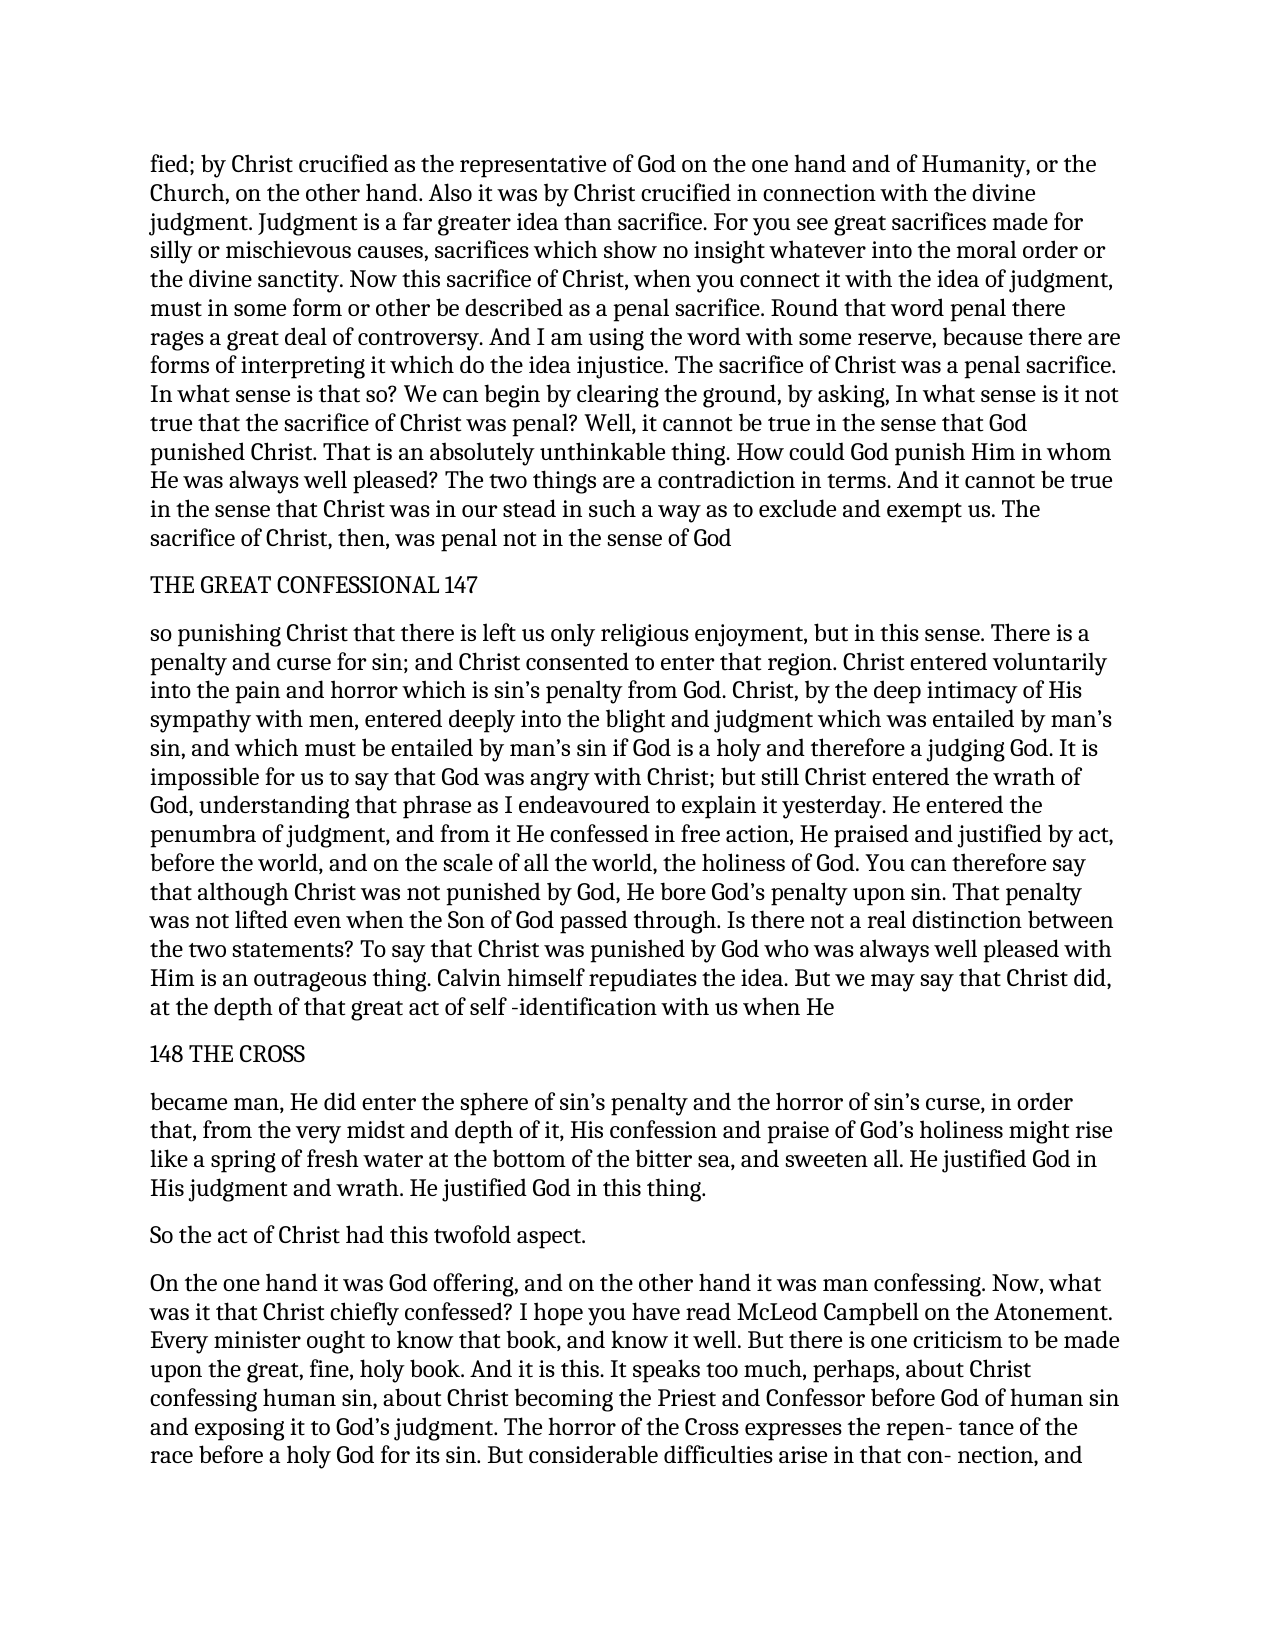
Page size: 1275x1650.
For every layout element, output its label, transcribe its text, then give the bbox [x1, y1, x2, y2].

text fied; by Christ crucified as the representative of God on the one hand and of Humanity, or the Church, on the other hand. Also it was by Christ crucified in connection with the divine judgment. Judgment is a far greater idea than sacrifice. For you see great sacrifices made for silly or mischievous causes, sacrifices which show no insight whatever into the moral order or the divine sanctity. Now this sacrifice of Christ, when you connect it with the idea of judgment, must in some form or other be described as a penal sacrifice. Round that word penal there rages a great deal of controversy. And I am using the word with some reserve, because there are forms of interpreting it which do the idea injustice. The sacrifice of Christ was a penal sacrifice. In what sense is that so? We can begin by clearing the ground, by asking, In what sense is it not true that the sacrifice of Christ was penal? Well, it cannot be true in the sense that God punished Christ. That is an absolutely unthinkable thing. How could God punish Him in whom He was always well pleased? The two things are a contradiction in terms. And it cannot be true in the sense that Christ was in our stead in such a way as to exclude and exempt us. The sacrifice of Christ, then, was penal not in the sense of God [150, 150, 1125, 552]
text So the act of Christ had this twofold aspect. [150, 1221, 1125, 1250]
text 148 THE CROSS [150, 1040, 1125, 1069]
text so punishing Christ that there is left us only religious enjoyment, but in this sense. There is a penalty and curse for sin; and Christ consented to enter that region. Christ entered voluntarily into the pain and horror which is sin’s penalty from God. Christ, by the deep intimacy of His sympathy with men, entered deeply into the blight and judgment which was entailed by man’s sin, and which must be entailed by man’s sin if God is a holy and therefore a judging God. It is impossible for us to say that God was angry with Christ; but still Christ entered the wrath of God, understanding that phrase as I endeavoured to explain it yesterday. He entered the penumbra of judgment, and from it He confessed in free action, He praised and justified by act, before the world, and on the scale of all the world, the holiness of God. You can therefore say that although Christ was not punished by God, He bore God’s penalty upon sin. That penalty was not lifted even when the Son of God passed through. Is there not a real distinction between the two statements? To say that Christ was punished by God who was always well pleased with Him is an outrageous thing. Calvin himself repudiates the idea. But we may say that Christ did, at the depth of that great act of self -identification with us when He [150, 619, 1125, 1021]
text THE GREAT CONFESSIONAL 147 [150, 571, 1125, 600]
text became man, He did enter the sphere of sin’s penalty and the horror of sin’s curse, in order that, from the very midst and depth of it, His confession and praise of God’s holiness might rise like a spring of fresh water at the bottom of the bitter sea, and sweeten all. He justified God in His judgment and wrath. He justified God in this thing. [150, 1087, 1125, 1202]
